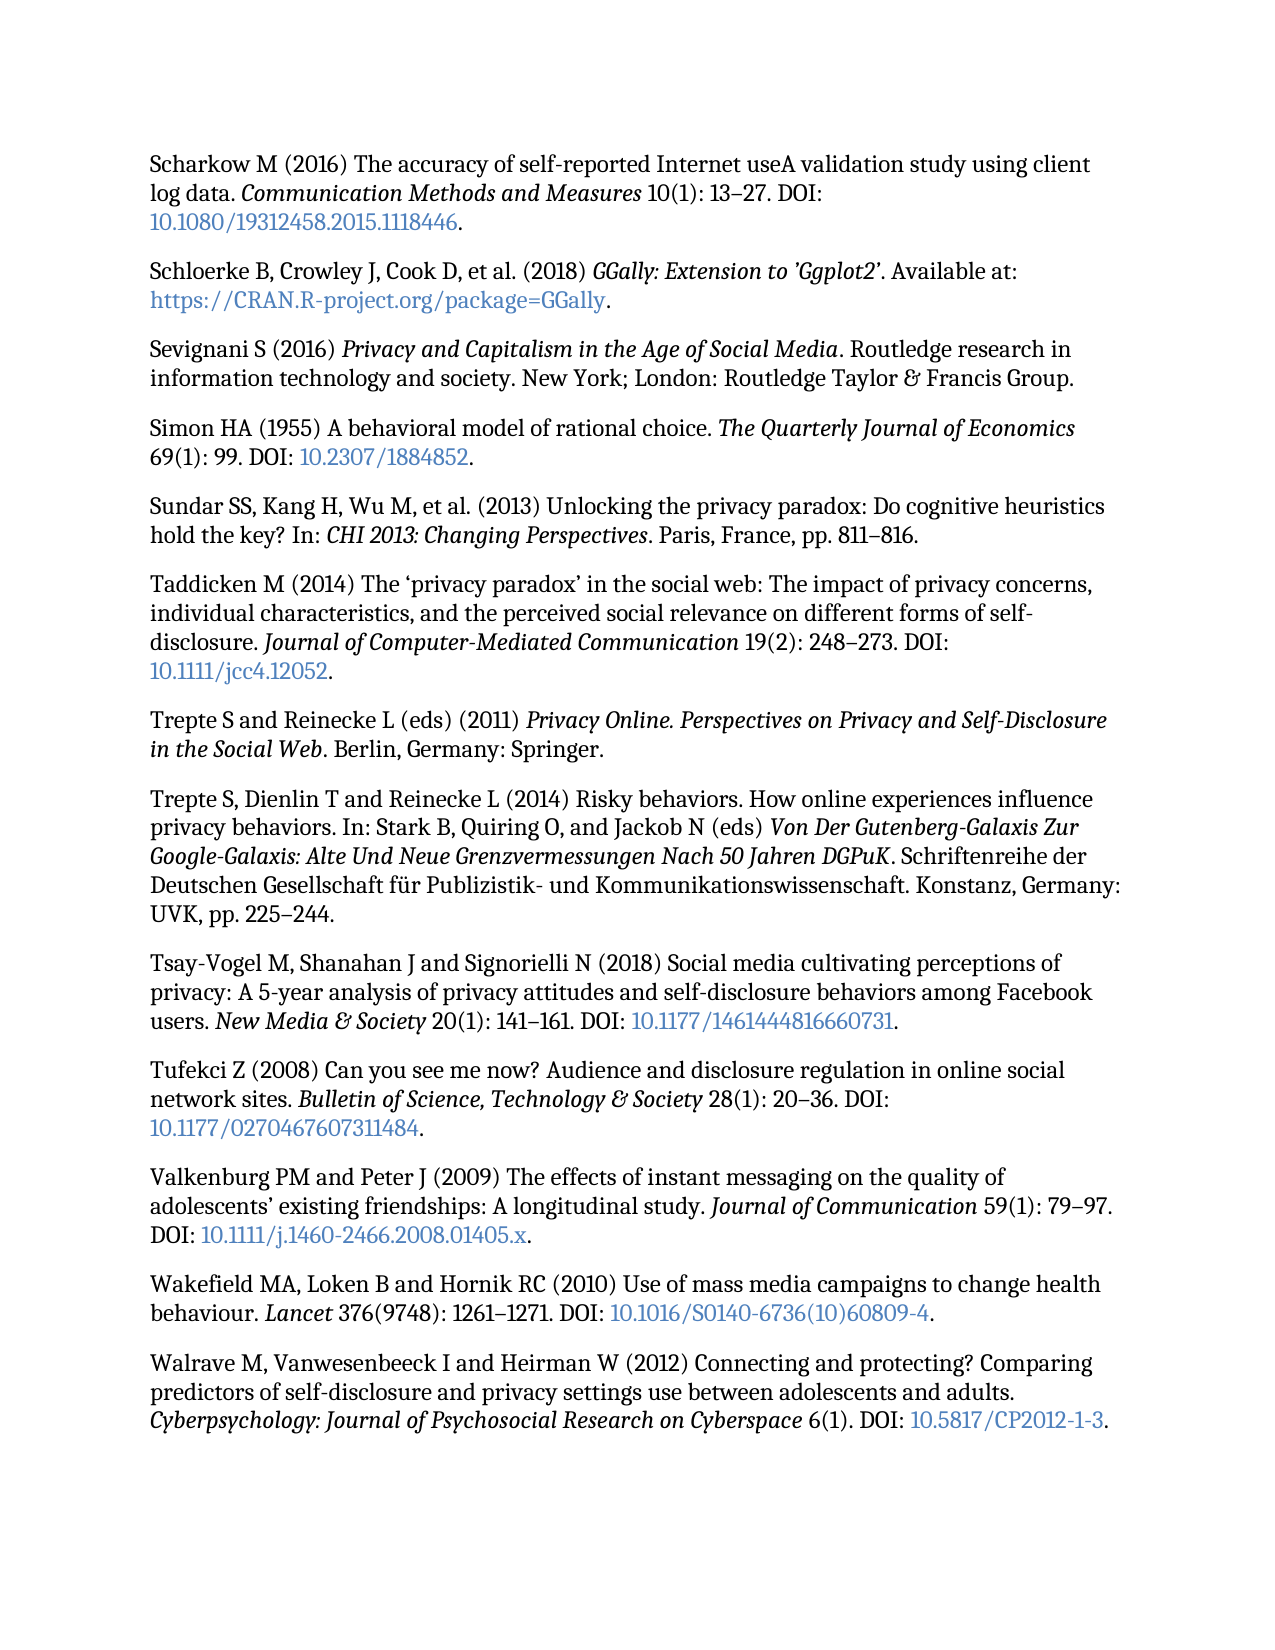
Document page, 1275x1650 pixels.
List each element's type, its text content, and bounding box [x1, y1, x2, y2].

text Scharkow M (2016) The accuracy of self-reported Internet useA validation study using client log data. Communication Methods and Measures 10(1): 13–27. DOI: 10.1080/19312458.2015.1118446. [150, 150, 1125, 236]
text Valkenburg PM and Peter J (2009) The effects of instant messaging on the quality of adolescents’ existing friendships: A longitudinal study. Journal of Communication 59(1): 79–97. DOI: 10.1111/j.1460-2466.2008.01405.x. [150, 1163, 1125, 1249]
text Trepte S and Reinecke L (eds) (2011) Privacy Online. Perspectives on Privacy and Self-Disclosure in the Social Web. Berlin, Germany: Springer. [150, 706, 1125, 764]
text Wakefield MA, Loken B and Hornik RC (2010) Use of mass media campaigns to change health behaviour. Lancet 376(9748): 1261–1271. DOI: 10.1016/S0140-6736(10)60809-4. [150, 1270, 1125, 1328]
text Tsay-Vogel M, Shanahan J and Signorielli N (2018) Social media cultivating perceptions of privacy: A 5-year analysis of privacy attitudes and self-disclosure behaviors among Facebook users. New Media & Society 20(1): 141–161. DOI: 10.1177/1461444816660731. [150, 949, 1125, 1035]
text Simon HA (1955) A behavioral model of rational choice. The Quarterly Journal of Economics 69(1): 99. DOI: 10.2307/1884852. [150, 414, 1125, 471]
text Tufekci Z (2008) Can you see me now? Audience and disclosure regulation in online social network sites. Bulletin of Science, Technology & Society 28(1): 20–36. DOI: 10.1177/0270467607311484. [150, 1056, 1125, 1142]
text Sundar SS, Kang H, Wu M, et al. (2013) Unlocking the privacy paradox: Do cognitive heuristics hold the key? In: CHI 2013: Changing Perspectives. Paris, France, pp. 811–816. [150, 492, 1125, 549]
text Taddicken M (2014) The ‘privacy paradox’ in the social web: The impact of privacy concerns, individual characteristics, and the perceived social relevance on different forms of self-disclosure. Journal of Computer-Mediated Communication 19(2): 248–273. DOI: 10.1111/jcc4.12052. [150, 570, 1125, 685]
text Schloerke B, Crowley J, Cook D, et al. (2018) GGally: Extension to ’Ggplot2’. Available at: https://CRAN.R-project.org/package=GGally. [150, 257, 1125, 314]
text Sevignani S (2016) Privacy and Capitalism in the Age of Social Media. Routledge research in information technology and society. New York; London: Routledge Taylor & Francis Group. [150, 335, 1125, 393]
text Walrave M, Vanwesenbeeck I and Heirman W (2012) Connecting and protecting? Comparing predictors of self-disclosure and privacy settings use between adolescents and adults. Cyberpsychology: Journal of Psychosocial Research on Cyberspace 6(1). DOI: 10.5817/CP2012-1-3. [150, 1349, 1125, 1435]
text Trepte S, Dienlin T and Reinecke L (2014) Risky behaviors. How online experiences influence privacy behaviors. In: Stark B, Quiring O, and Jackob N (eds) Von Der Gutenberg-Galaxis Zur Google-Galaxis: Alte Und Neue Grenzvermessungen Nach 50 Jahren DGPuK. Schriftenreihe der Deutschen Gesellschaft für Publizistik- und Kommunikationswissenschaft. Konstanz, Germany: UVK, pp. 225–244. [150, 784, 1125, 928]
